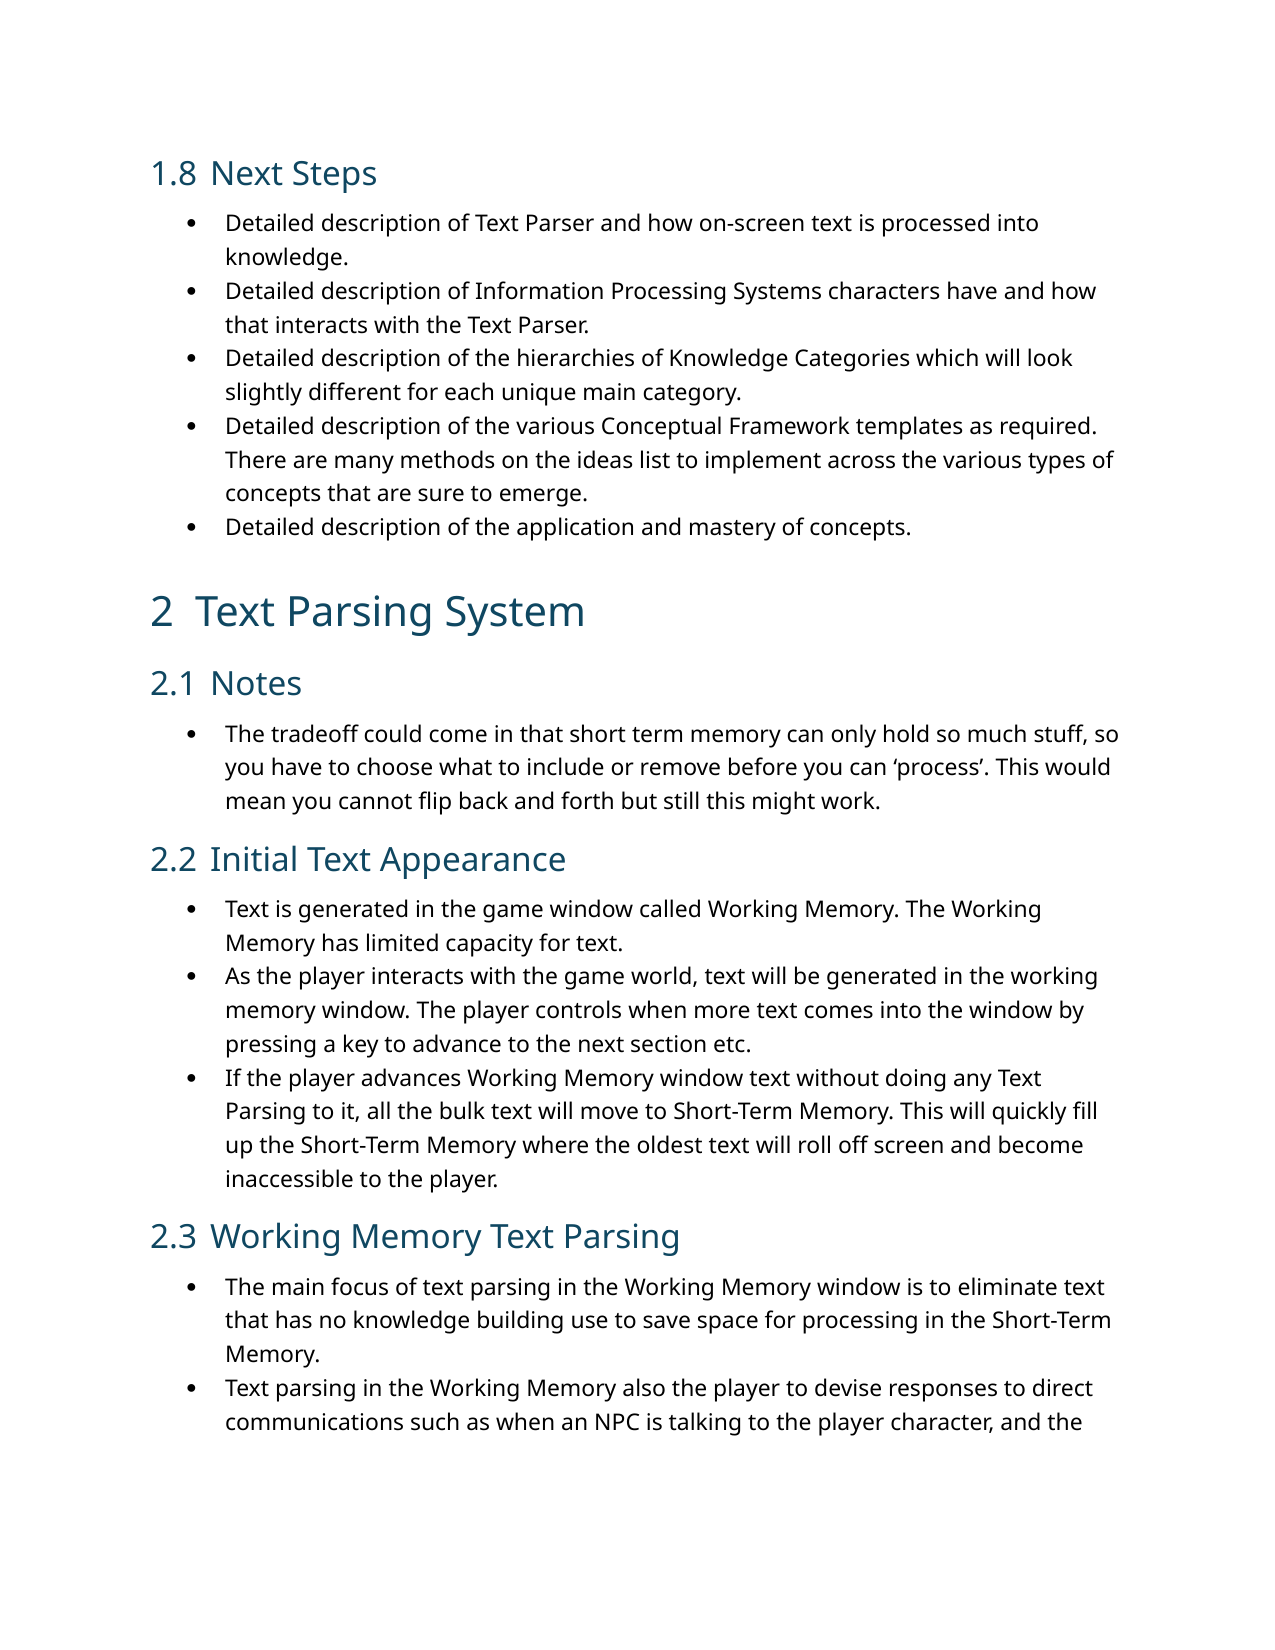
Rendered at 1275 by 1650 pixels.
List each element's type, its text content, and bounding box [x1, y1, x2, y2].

list Detailed description of the hierarchies of Knowledge Categories which will look slightly different for each unique main category. [187, 342, 1125, 407]
subtitle Text Parsing System [150, 582, 1125, 639]
list Detailed description of Information Processing Systems characters have and how that interacts with the Text Parser. [187, 275, 1125, 340]
subtitle Working Memory Text Parsing [150, 1213, 1125, 1258]
list The main focus of text parsing in the Working Memory window is to eliminate text that has no knowledge building use to save space for processing in the Short-Term Memory. [187, 1270, 1125, 1369]
subtitle Next Steps [150, 150, 1125, 195]
subtitle Initial Text Appearance [150, 835, 1125, 881]
list The tradeoff could come in that short term memory can only hold so much stuff, so you have to choose what to include or remove before you can ‘process’. This would mean you cannot flip back and forth but still this might work. [187, 717, 1125, 816]
list As the player interacts with the game world, text will be generated in the working memory window. The player controls when more text comes into the window by pressing a key to advance to the next section etc. [187, 960, 1125, 1059]
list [187, 1372, 1125, 1437]
list If the player advances Working Memory window text without doing any Text Parsing to it, all the bulk text will move to Short-Term Memory. This will quickly fill up the Short-Term Memory where the oldest text will roll off screen and become inaccessible to the player. [187, 1061, 1125, 1194]
list Text is generated in the game window called Working Memory. The Working Memory has limited capacity for text. [187, 893, 1125, 958]
list Detailed description of Text Parser and how on-screen text is processed into knowledge. [187, 207, 1125, 272]
subtitle Notes [150, 660, 1125, 706]
list Detailed description of the application and mastery of concepts. [187, 511, 1125, 542]
list Detailed description of the various Conceptual Framework templates as required. There are many methods on the ideas list to implement across the various types of concepts that are sure to emerge. [187, 410, 1125, 508]
